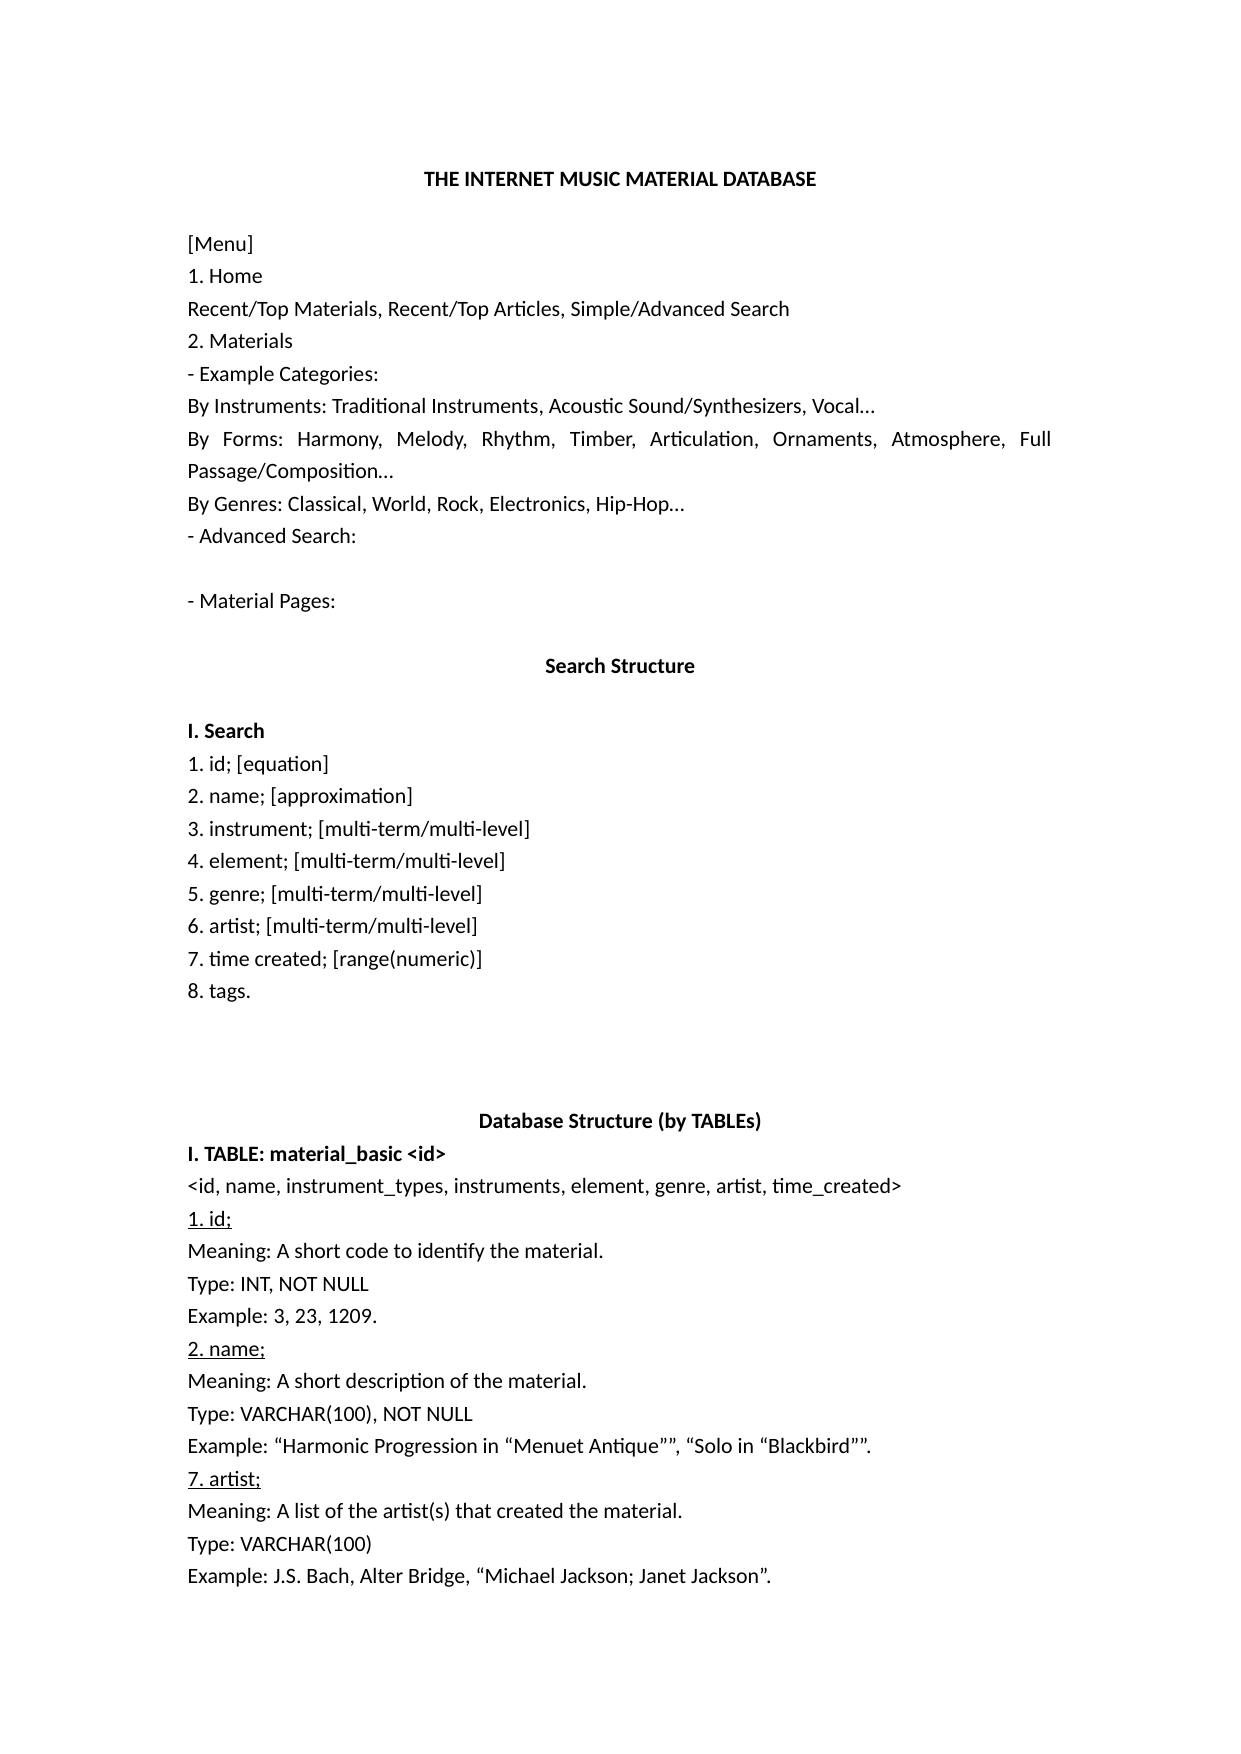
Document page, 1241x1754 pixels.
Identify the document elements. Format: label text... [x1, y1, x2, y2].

text Meaning: A list of the artist(s) that created the material. [187, 1494, 1053, 1527]
text 2. name; [approximation] [187, 779, 1053, 812]
text 2. Materials [187, 324, 1053, 357]
text 3. instrument; [multi-term/multi-level] [187, 812, 1053, 844]
text 1. id; [187, 1202, 1053, 1234]
text - Example Categories: [187, 357, 1053, 389]
text 4. element; [multi-term/multi-level] [187, 844, 1053, 877]
text 2. name; [187, 1332, 1053, 1364]
text I. TABLE: material_basic <id> [187, 1137, 1053, 1169]
text I. Search [187, 714, 1053, 747]
text Meaning: A short description of the material. [187, 1364, 1053, 1397]
text 8. tags. [187, 974, 1053, 1007]
text Example: “Harmonic Progression in “Menuet Antique””, “Solo in “Blackbird””. [187, 1429, 1053, 1462]
text 1. id; [equation] [187, 747, 1053, 779]
text Database Structure (by TABLEs) [187, 1104, 1053, 1137]
text Meaning: A short code to identify the material. [187, 1234, 1053, 1267]
text THE INTERNET MUSIC MATERIAL DATABASE [187, 162, 1053, 194]
text 1. Home [187, 259, 1053, 292]
text By Genres: Classical, World, Rock, Electronics, Hip-Hop… [187, 487, 1053, 519]
text 5. genre; [multi-term/multi-level] [187, 877, 1053, 909]
text 7. artist; [187, 1462, 1053, 1494]
text By Instruments: Traditional Instruments, Acoustic Sound/Synthesizers, Vocal… [187, 389, 1053, 422]
text - Advanced Search: [187, 519, 1053, 552]
text Example: 3, 23, 1209. [187, 1299, 1053, 1332]
text Example: J.S. Bach, Alter Bridge, “Michael Jackson; Janet Jackson”. [187, 1559, 1053, 1592]
text <id, name, instrument_types, instruments, element, genre, artist, time_created> [187, 1169, 1053, 1202]
text Recent/Top Materials, Recent/Top Articles, Simple/Advanced Search [187, 292, 1053, 324]
text Type: VARCHAR(100) [187, 1527, 1053, 1559]
text Search Structure [187, 649, 1053, 682]
text - Material Pages: [187, 584, 1053, 617]
text Type: VARCHAR(100), NOT NULL [187, 1397, 1053, 1429]
text By Forms: Harmony, Melody, Rhythm, Timber, Articulation, Ornaments, Atmosphere, Full Passage/Composition… [187, 422, 1053, 487]
text 6. artist; [multi-term/multi-level] [187, 909, 1053, 942]
text [Menu] [187, 227, 1053, 259]
text 7. time created; [range(numeric)] [187, 942, 1053, 974]
text Type: INT, NOT NULL [187, 1267, 1053, 1299]
